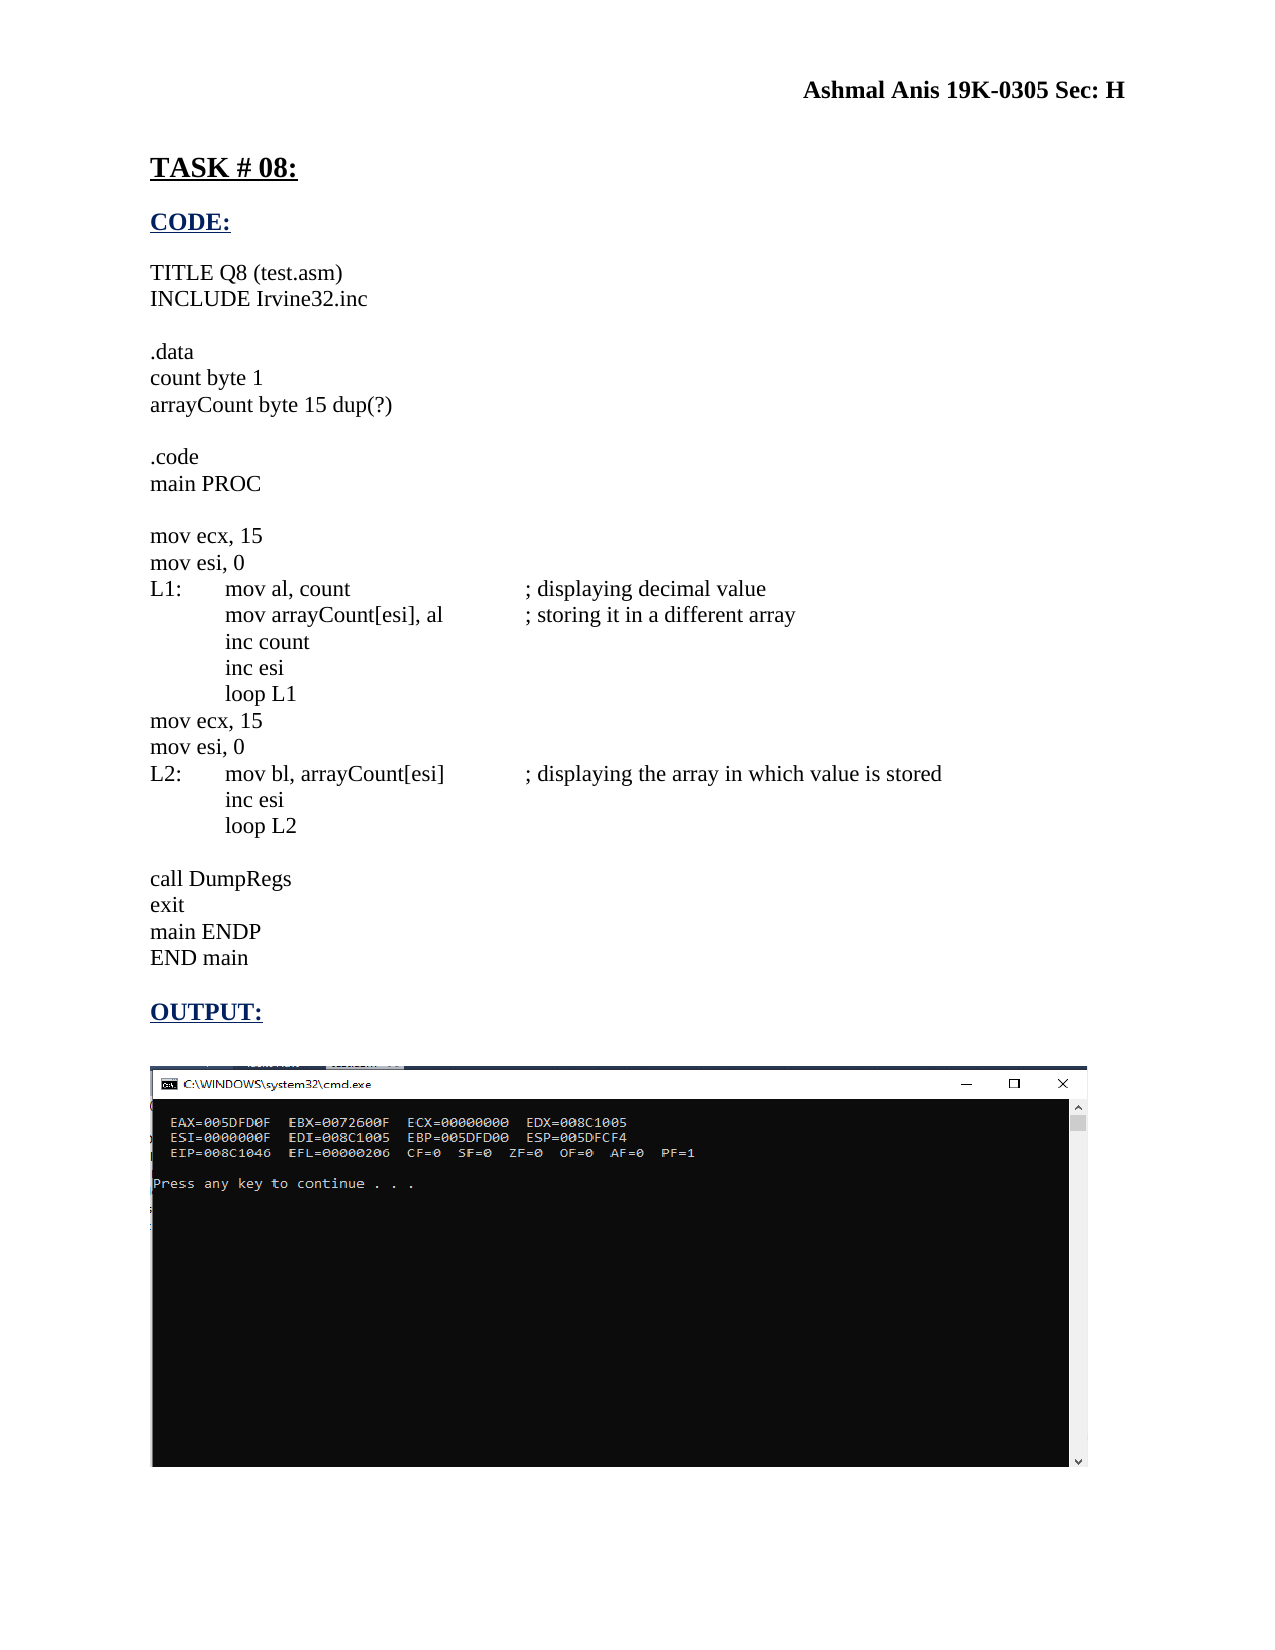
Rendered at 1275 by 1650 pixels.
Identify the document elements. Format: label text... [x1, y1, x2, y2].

picture [150, 1066, 1088, 1467]
text count byte 1 [150, 364, 1125, 391]
text END main [150, 944, 1125, 970]
text main PROC [150, 470, 1125, 496]
text mov arrayCount[esi], al ; storing it in a different array [150, 601, 1125, 628]
text call DumpRegs [150, 865, 1125, 891]
text inc esi [150, 786, 1125, 812]
text L2: mov bl, arrayCount[esi] ; displaying the array in which value is stored [150, 759, 1125, 786]
text exit [150, 891, 1125, 918]
text INCLUDE Irvine32.inc [150, 285, 1125, 312]
text arrayCount byte 15 dup(?) [150, 391, 1125, 417]
text mov esi, 0 [150, 549, 1125, 575]
text main ENDP [150, 918, 1125, 944]
text CODE: [150, 207, 1125, 236]
text TITLE Q8 (test.asm) [150, 259, 1125, 285]
text loop L1 [150, 681, 1125, 707]
text inc esi [150, 654, 1125, 681]
text inc count [150, 628, 1125, 654]
text mov esi, 0 [150, 733, 1125, 759]
text OUTPUT: [150, 997, 1125, 1026]
text L1: mov al, count ; displaying decimal value [150, 575, 1125, 601]
text mov ecx, 15 [150, 707, 1125, 733]
text mov ecx, 15 [150, 522, 1125, 549]
text .code [150, 443, 1125, 470]
text .data [150, 338, 1125, 364]
text TASK # 08: [150, 150, 1125, 183]
text loop L2 [150, 812, 1125, 839]
